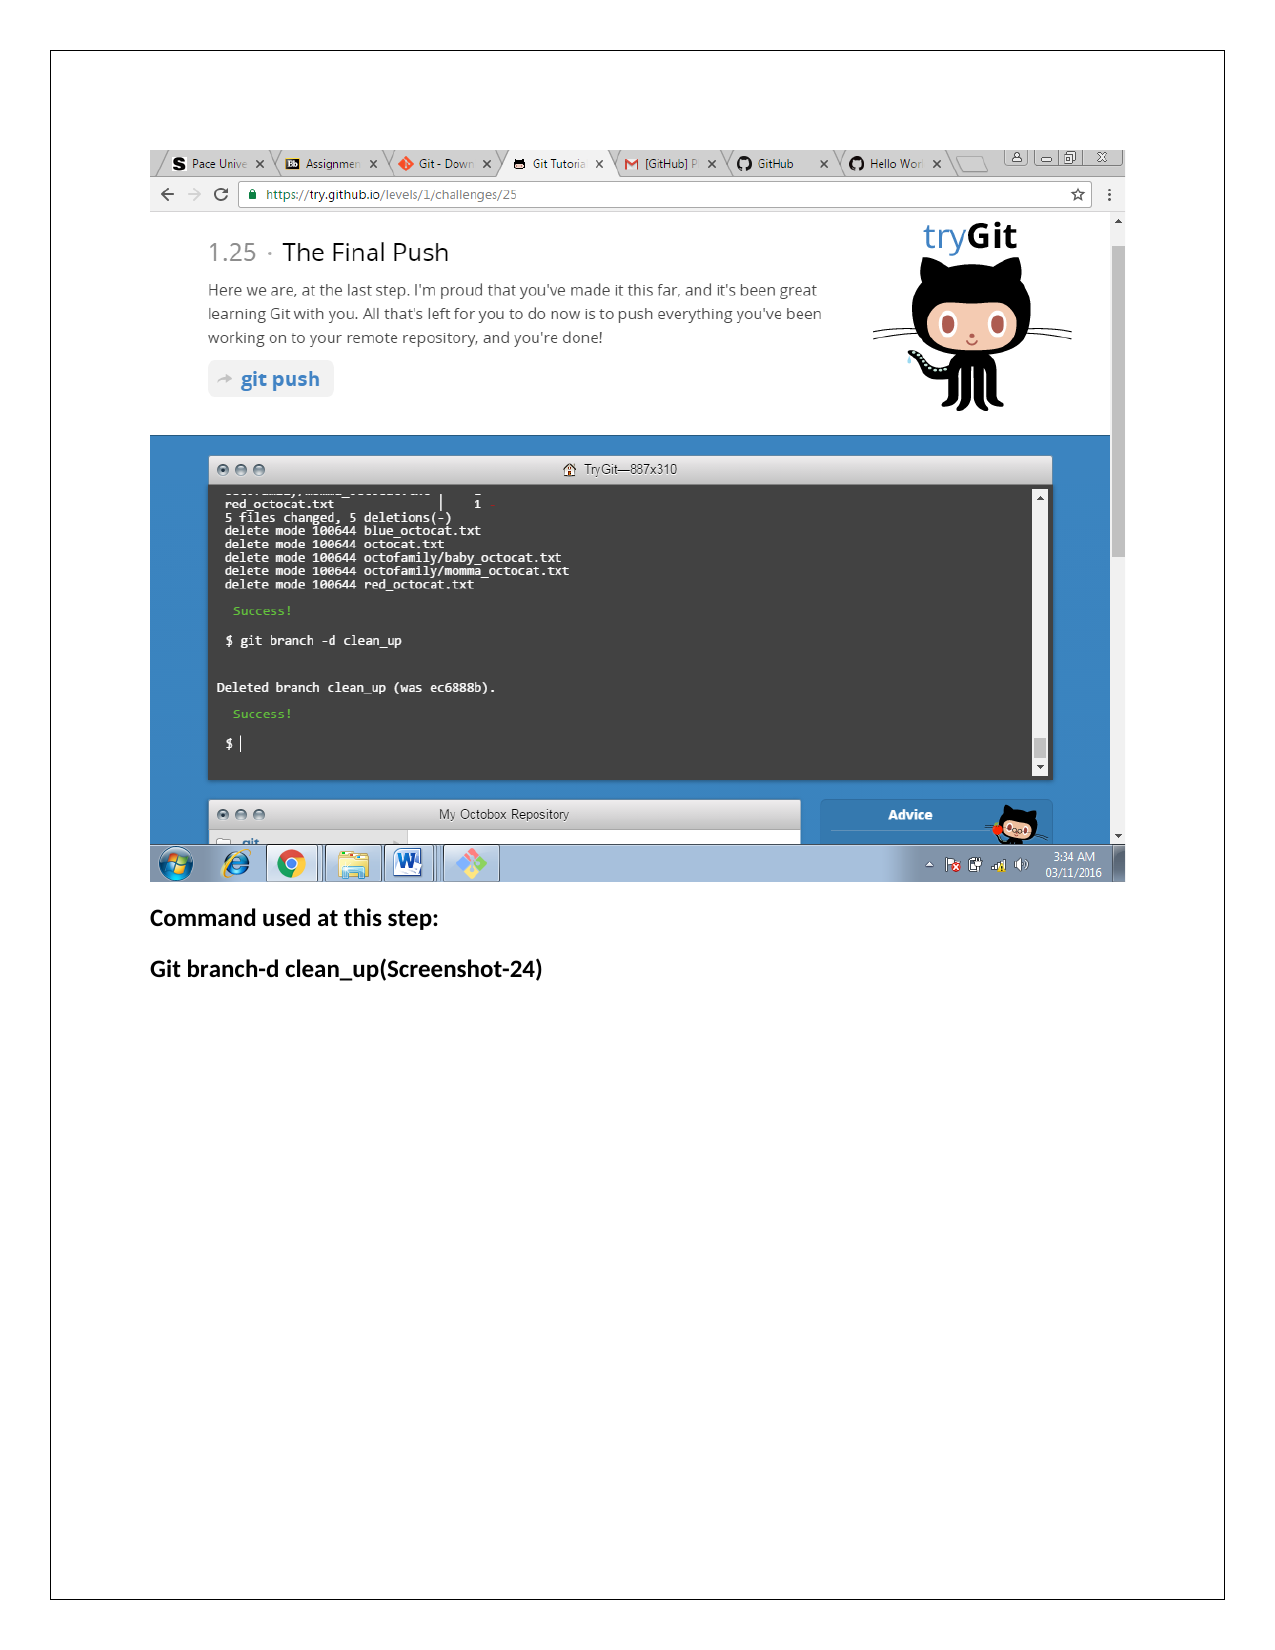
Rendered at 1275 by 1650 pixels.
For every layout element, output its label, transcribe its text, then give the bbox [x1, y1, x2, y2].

text Git branch-d clean_up(Screenshot-24) [150, 953, 1125, 984]
text Command used at this step: [150, 902, 1125, 933]
picture [150, 150, 1125, 882]
